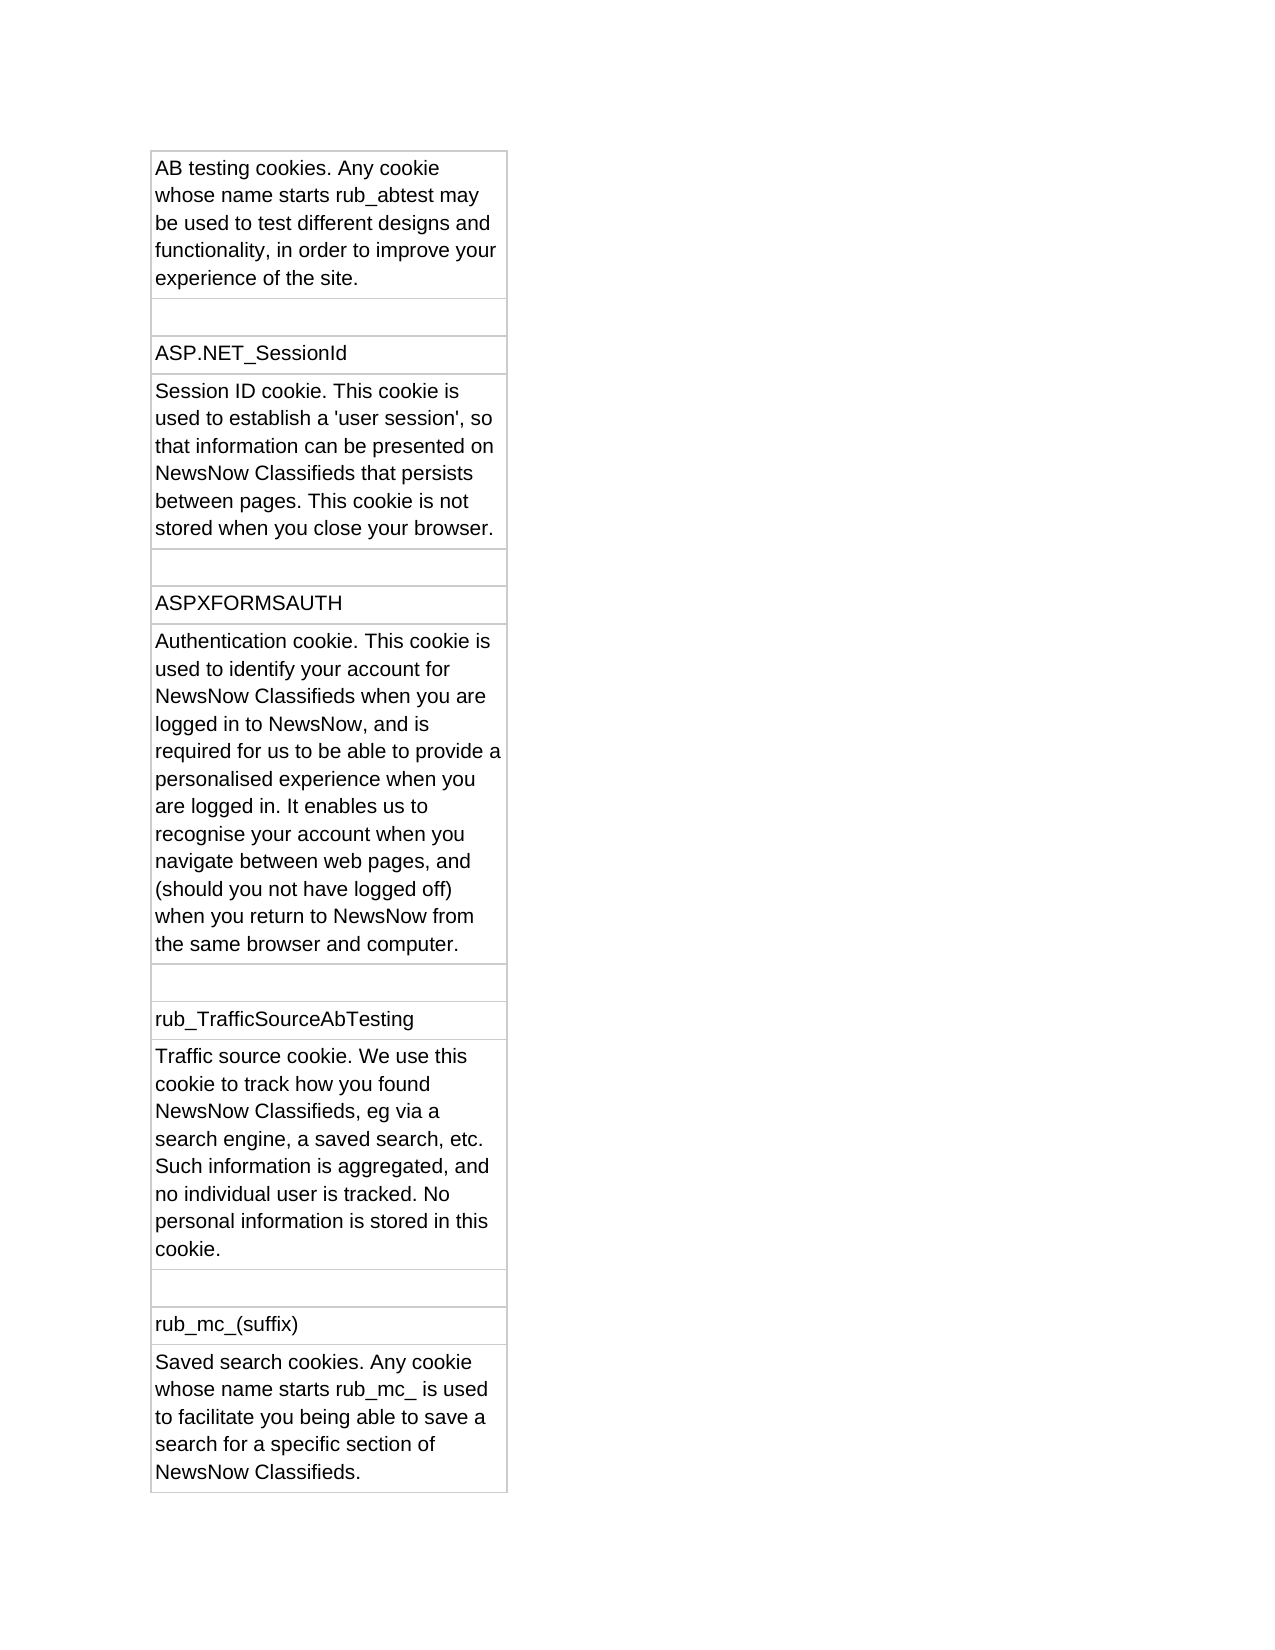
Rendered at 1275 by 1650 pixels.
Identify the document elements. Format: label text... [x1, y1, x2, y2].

table_cell [152, 965, 506, 1001]
table_cell Traffic source cookie. We use this cookie to track how you found NewsNow Classifieds, eg via a search engine, a saved search, etc. Such information is aggregated, and no individual user is tracked. No personal information is stored in this cookie. [152, 1040, 506, 1269]
table_cell Saved search cookies. Any cookie whose name starts rub_mc_ is used to facilitate you being able to save a search for a specific section of NewsNow Classifieds. [152, 1345, 506, 1491]
table_cell [152, 1270, 506, 1306]
table_cell ASPXFORMSAUTH [152, 587, 506, 623]
table_cell ASP.NET_SessionId [152, 337, 506, 373]
table_cell Authentication cookie. This cookie is used to identify your account for NewsNow Classifieds when you are logged in to NewsNow, and is required for us to be able to provide a personalised experience when you are logged in. It enables us to recognise your account when you navigate between web pages, and (should you not have logged off) when you return to NewsNow from the same browser and computer. [152, 625, 506, 963]
table_cell [152, 299, 506, 335]
table_cell AB testing cookies. Any cookie whose name starts rub_abtest may be used to test different designs and functionality, in order to improve your experience of the site. [152, 152, 506, 298]
table_cell Session ID cookie. This cookie is used to establish a 'user session', so that information can be presented on NewsNow Classifieds that persists between pages. This cookie is not stored when you close your browser. [152, 375, 506, 548]
table_cell rub_mc_(suffix) [152, 1308, 506, 1344]
table_cell rub_TrafficSourceAbTesting [152, 1002, 506, 1038]
table_cell [152, 550, 506, 585]
